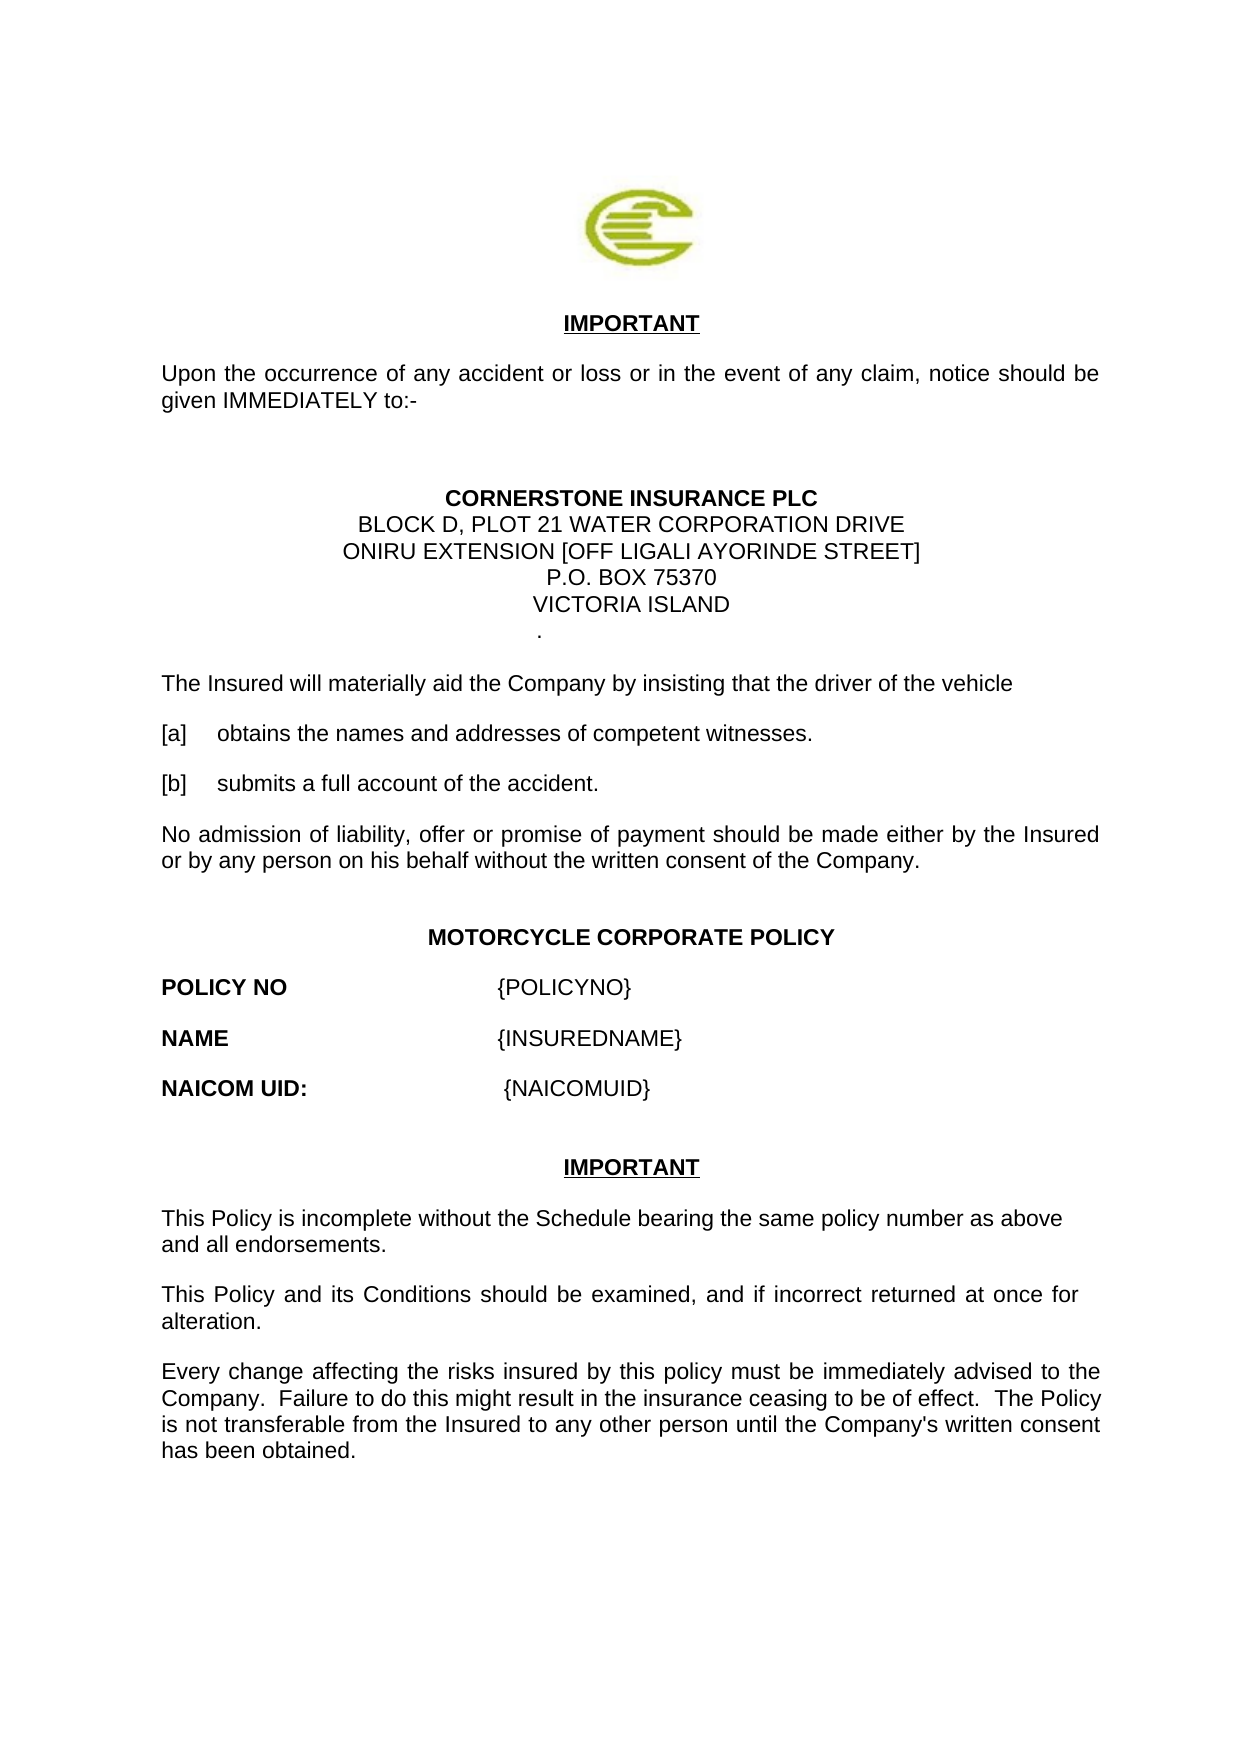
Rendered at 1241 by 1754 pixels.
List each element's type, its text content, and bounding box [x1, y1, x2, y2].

table_cell {POLICYNO} [486, 974, 1113, 1025]
table_cell MOTORCYCLE CORPORATE POLICY [150, 898, 1113, 974]
table_cell {NAICOMUID} [486, 1075, 1113, 1102]
picture [550, 174, 713, 310]
table_cell NAME [150, 1025, 486, 1075]
table_cell IMPORTANT This Policy is incomplete without the Schedule bearing the same policy number as above and all endorsements. This Policy and its Conditions should be examined, and if incorrect returned at once for alteration. Every change affecting the risks insured by this policy must be immediately advised to the Company. Failure to do this might result in the insurance ceasing to be of effect. The Policy is not transferable from the Insured to any other person until the Company's written consent has been obtained. [150, 1102, 1113, 1488]
table_cell submits a full account of the accident. [206, 770, 1113, 821]
table_cell [b] [150, 770, 206, 821]
table_cell NAICOM UID: [150, 1075, 486, 1102]
table_cell {INSUREDNAME} [486, 1025, 1113, 1075]
table_cell POLICY NO [150, 974, 486, 1025]
table_cell obtains the names and addresses of competent witnesses. [206, 720, 1113, 770]
table_cell [a] [150, 720, 206, 770]
table_cell No admission of liability, offer or promise of payment should be made either by the Insured or by any person on his behalf without the written consent of the Company. [150, 821, 1113, 898]
table_header IMPORTANT Upon the occurrence of any accident or loss or in the event of any claim, notice should be given IMMEDIATELY to:- CORNERSTONE INSURANCE PLC BLOCK D, PLOT 21 WATER CORPORATION DRIVE ONIRU EXTENSION [OFF LIGALI AYORINDE STREET] P.O. BOX 75370 VICTORIA ISLAND . The Insured will materially aid the Company by insisting that the driver of the vehicle [150, 174, 1113, 720]
